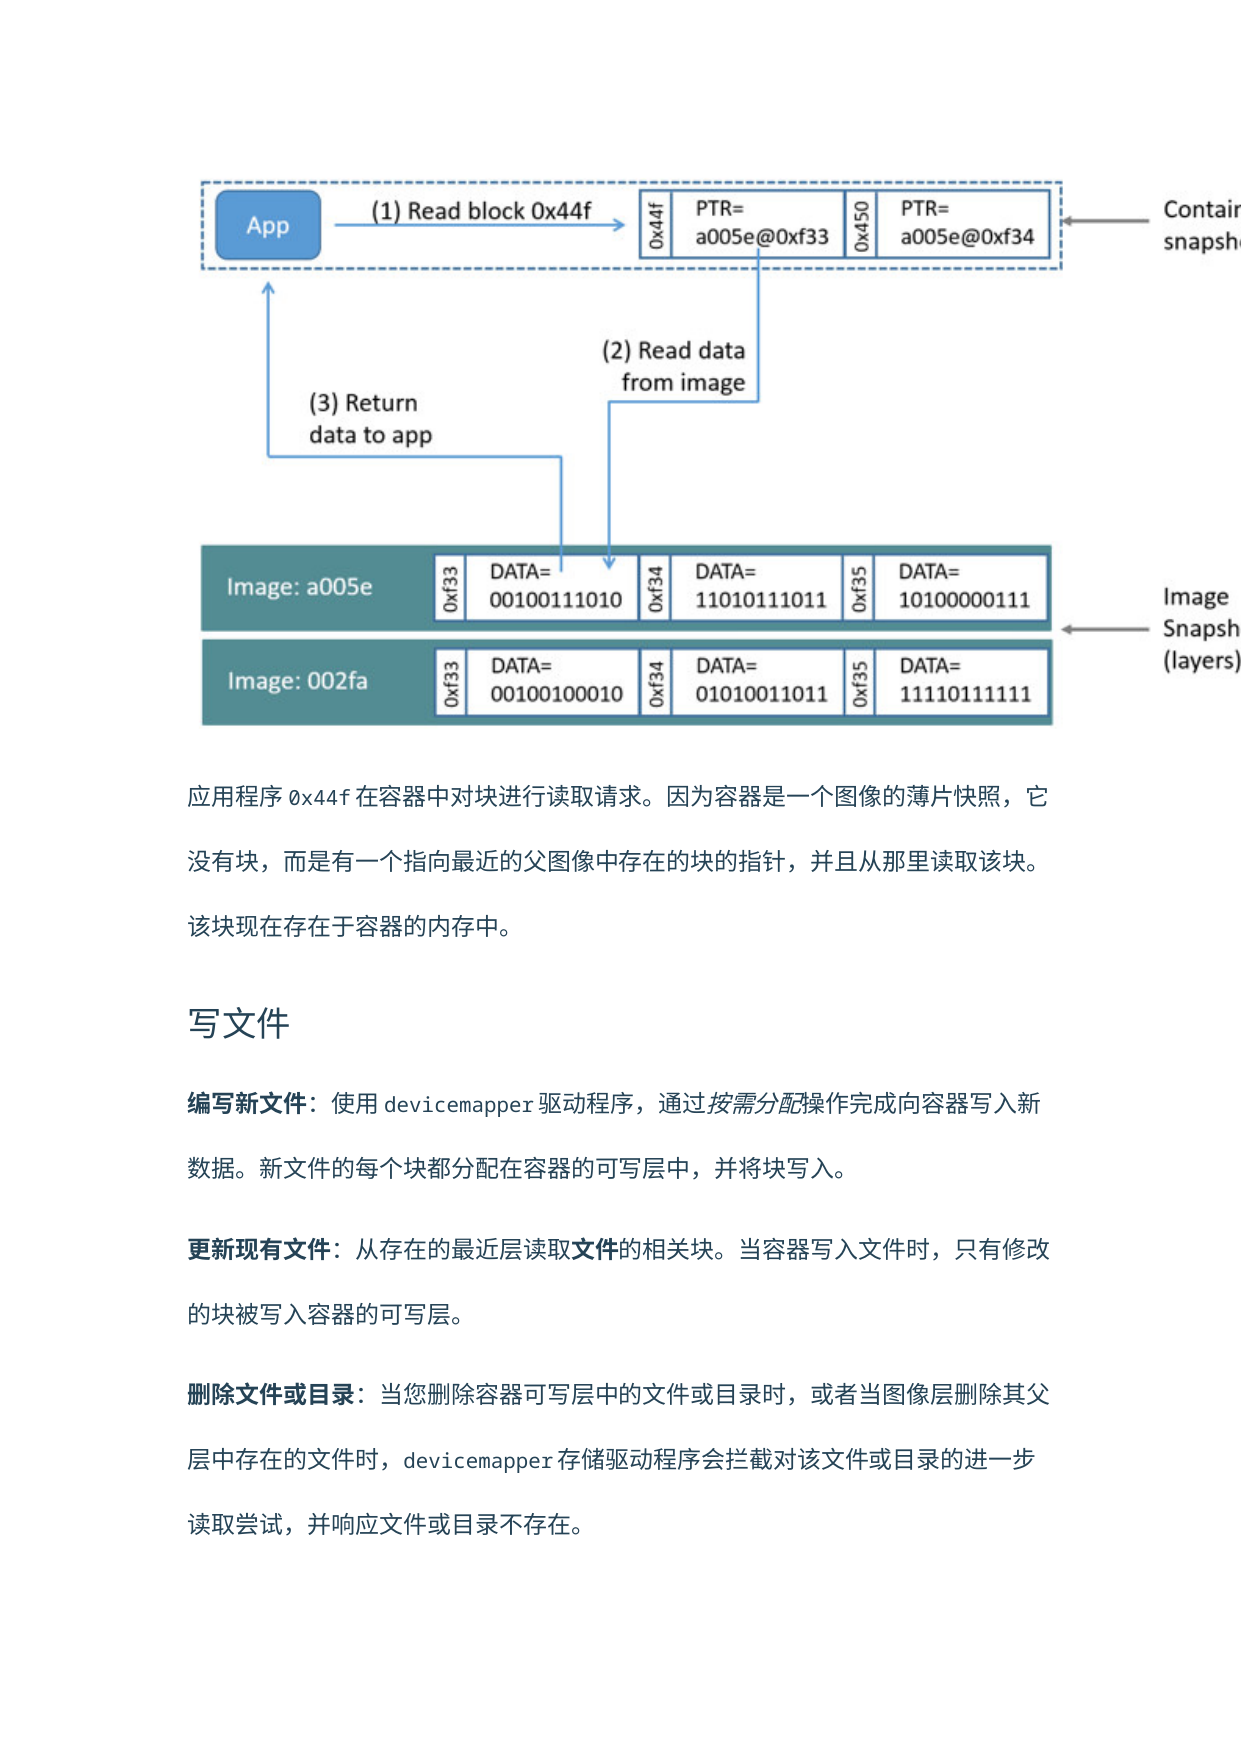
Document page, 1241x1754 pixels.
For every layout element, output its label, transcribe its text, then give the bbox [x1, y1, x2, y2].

text 更新现有文件：从存在的最近层读取文件的相关块。当容器写入文件时，只有修改的块被写入容器的可写层。 [187, 1215, 1053, 1345]
text 删除文件或目录：当您删除容器可写层中的文件或目录时，或者当图像层删除其父层中存在的文件时，devicemapper存储驱动程序会拦截对该文件或目录的进一步读取尝试，并响应文件或目录不存在。 [187, 1361, 1053, 1556]
picture [187, 166, 1241, 743]
text 编写新文件：使用devicemapper驱动程序，通过按需分配操作完成向容器写入新数据。新文件的每个块都分配在容器的可写层中，并将块写入。 [187, 1069, 1053, 1199]
text 应用程序0x44f在容器中对块进行读取请求。因为容器是一个图像的薄片快照，它没有块，而是有一个指向最近的父图像中存在的块的指针，并且从那里读取该块。该块现在存在于容器的内存中。 [187, 763, 1053, 958]
subtitle 写文件 [187, 989, 1053, 1054]
